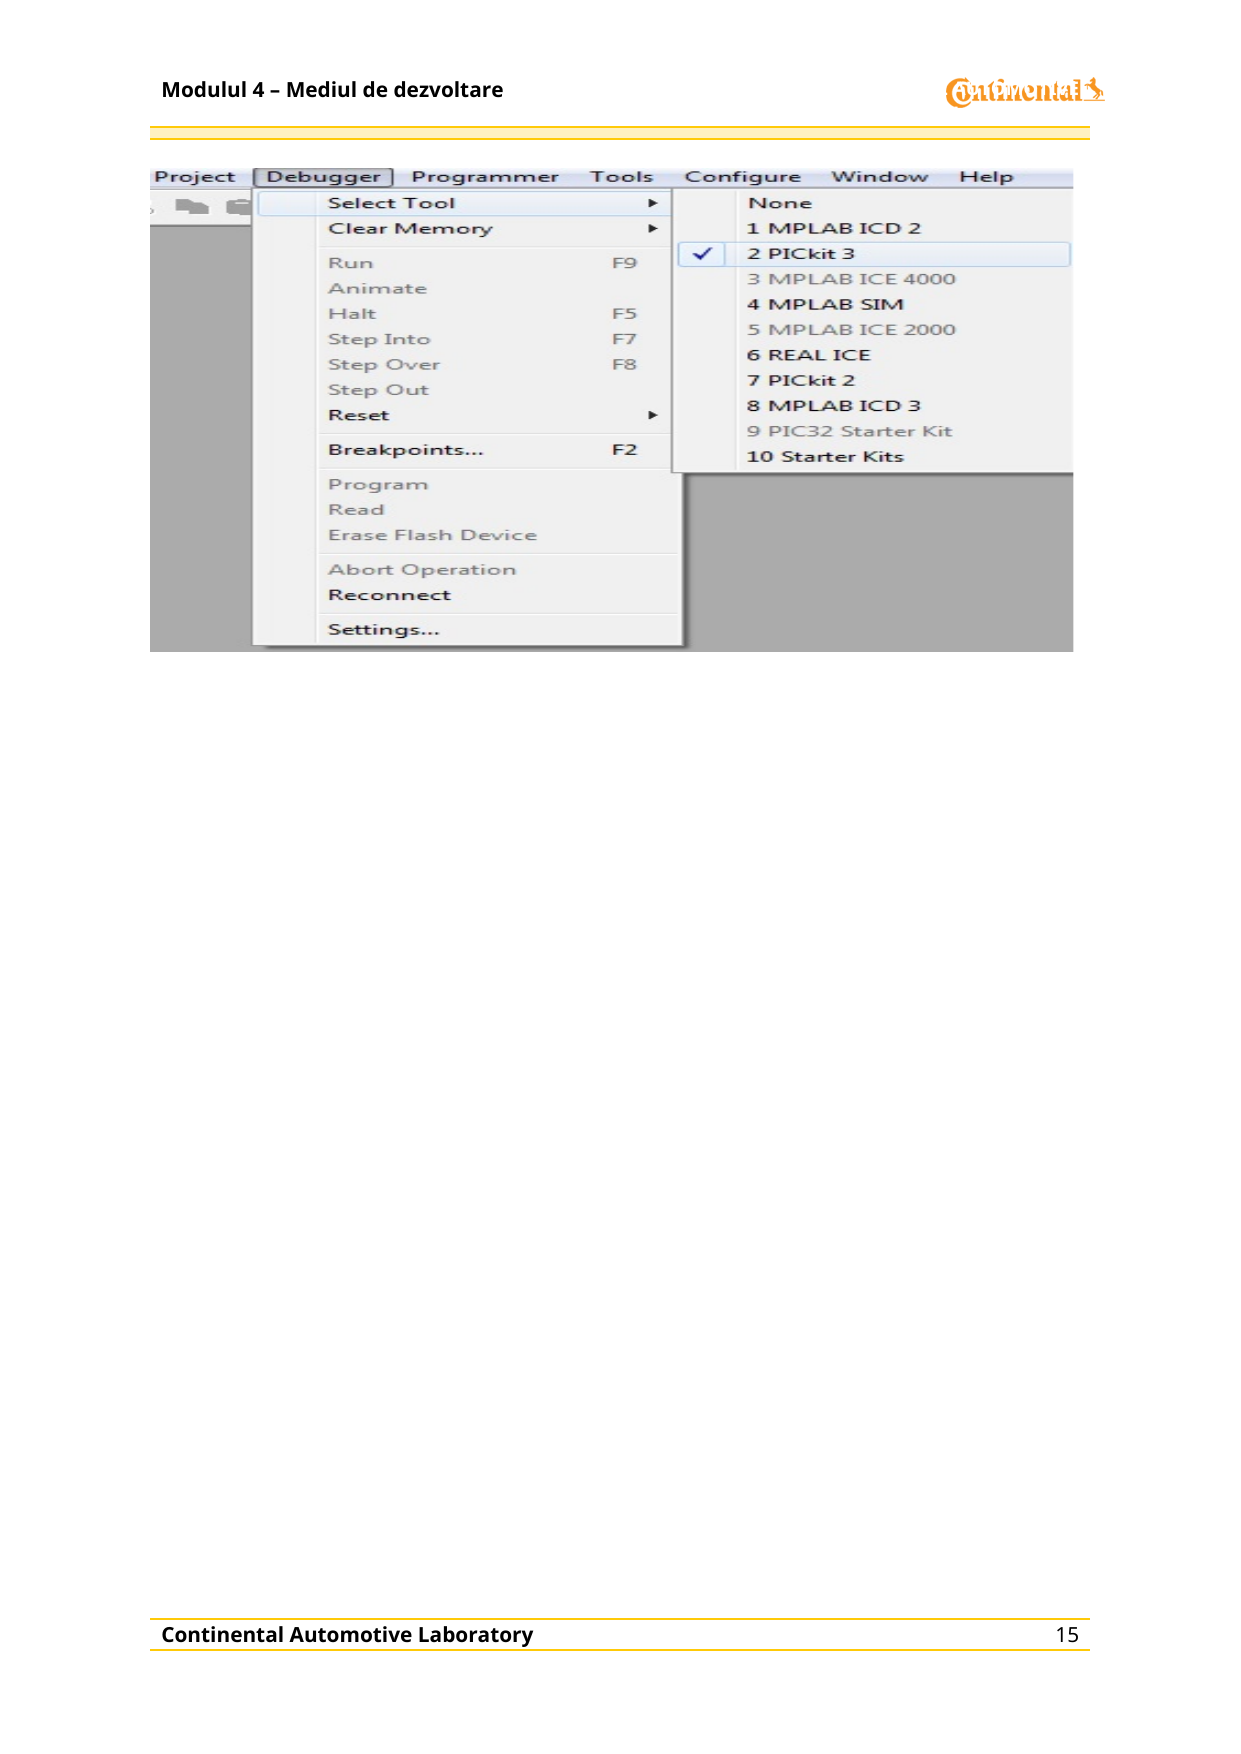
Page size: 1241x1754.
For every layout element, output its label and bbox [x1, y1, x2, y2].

picture [931, 75, 1118, 110]
picture [150, 168, 1074, 652]
